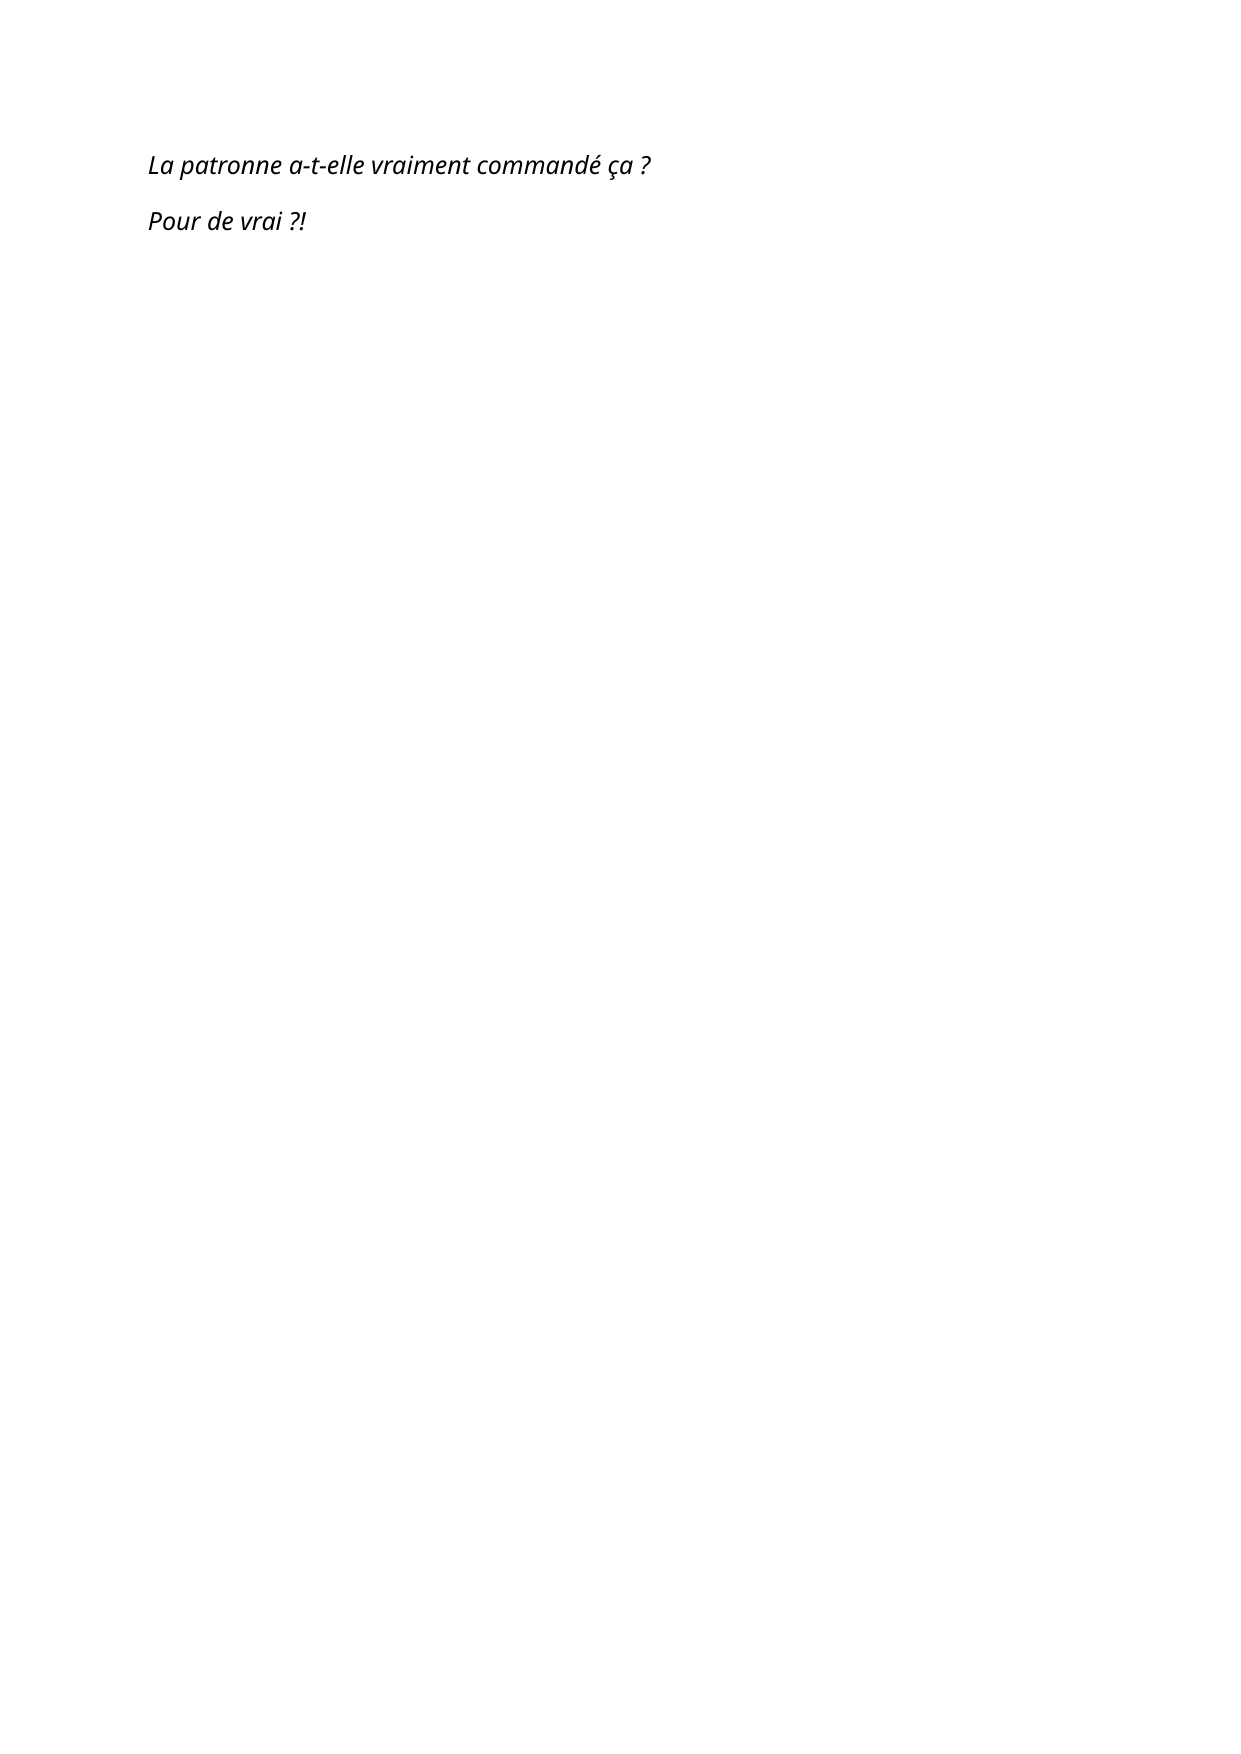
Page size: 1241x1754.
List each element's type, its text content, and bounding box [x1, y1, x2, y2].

text La patronne a-t-elle vraiment commandé ça ? [148, 148, 1093, 182]
text Pour de vrai ?! [148, 203, 1093, 237]
